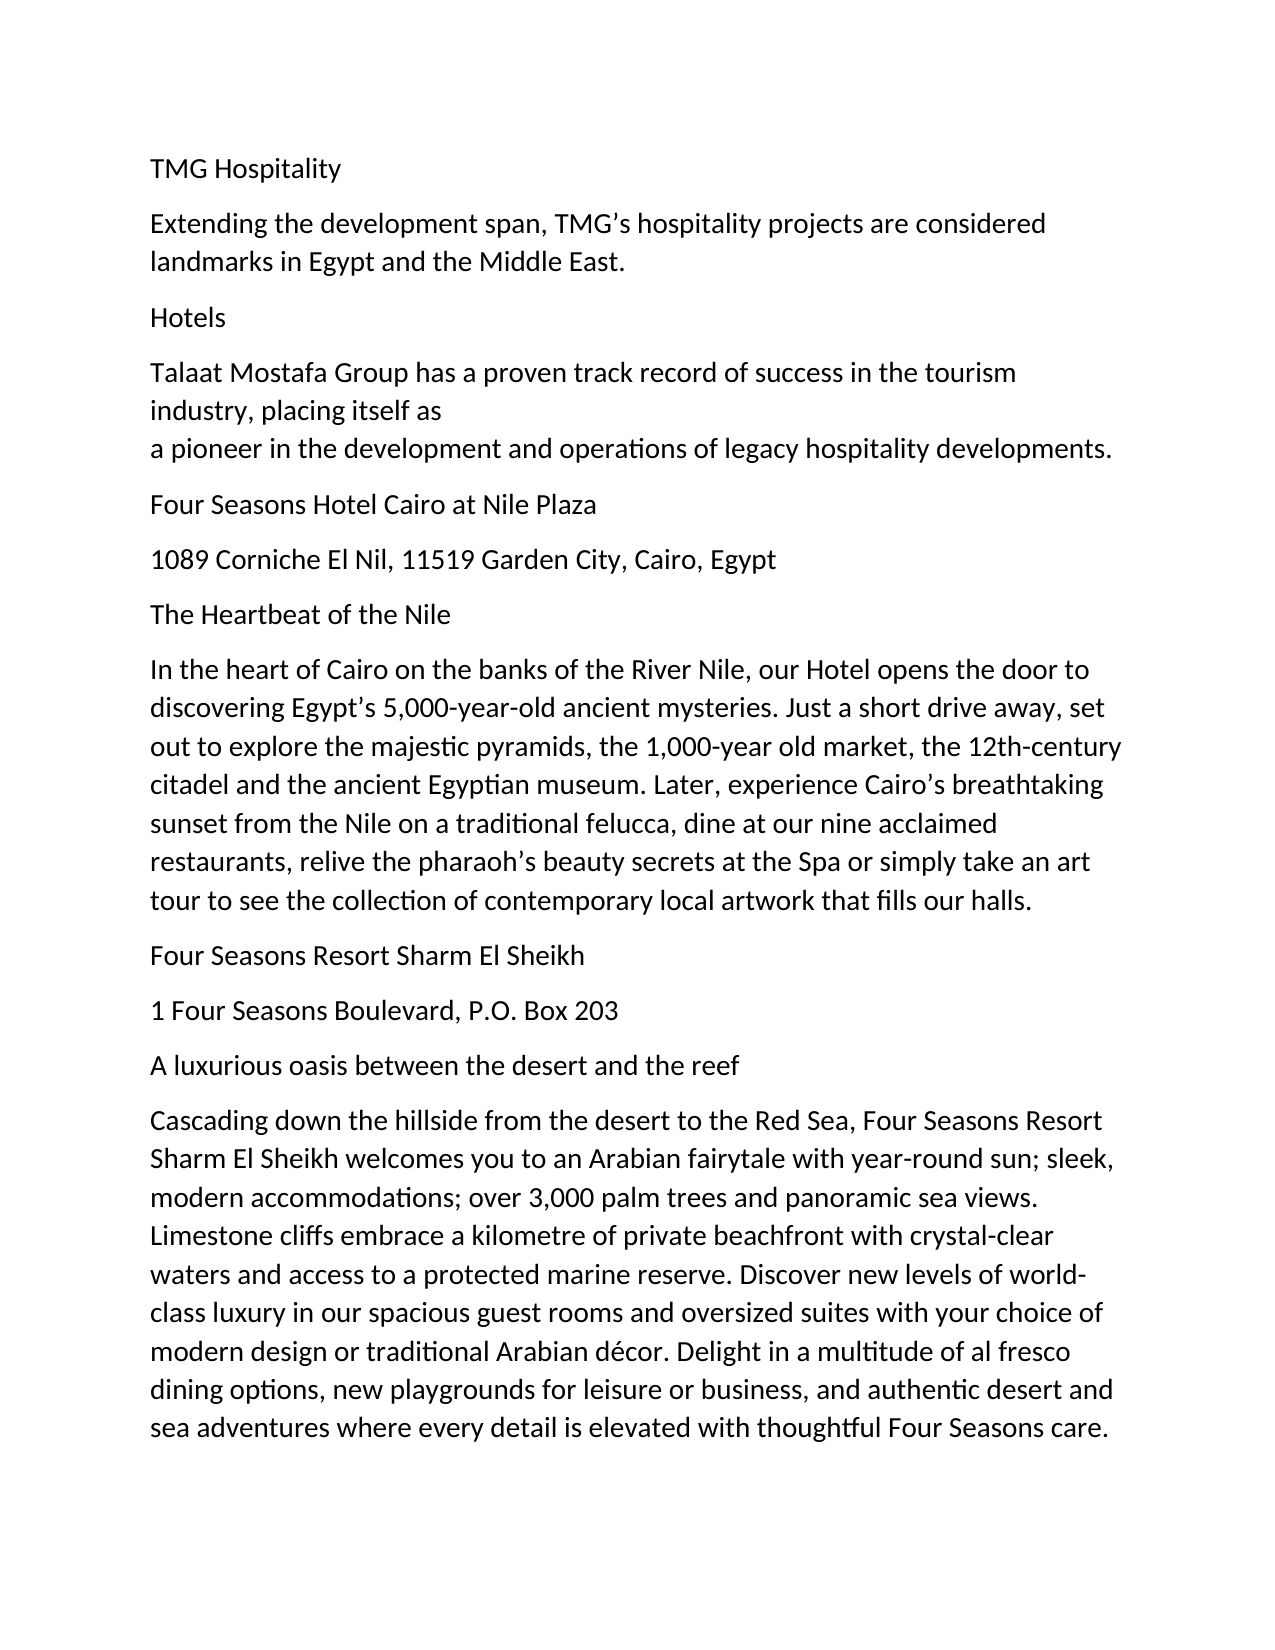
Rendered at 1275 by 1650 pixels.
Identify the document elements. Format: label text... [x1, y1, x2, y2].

text The Heartbeat of the Nile [150, 596, 1125, 632]
text Four Seasons Resort Sharm El Sheikh [150, 937, 1125, 972]
text In the heart of Cairo on the banks of the River Nile, our Hotel opens the door to discovering Egypt’s 5,000-year-old ancient mysteries. Just a short drive away, set out to explore the majestic pyramids, the 1,000-year old market, the 12th-century citadel and the ancient Egyptian museum. Later, experience Cairo’s breathtaking sunset from the Nile on a traditional felucca, dine at our nine acclaimed restaurants, relive the pharaoh’s beauty secrets at the Spa or simply take an art tour to see the collection of contemporary local artwork that fills our halls. [150, 651, 1125, 917]
text Extending the development span, TMG’s hospitality projects are considered landmarks in Egypt and the Middle East. [150, 205, 1125, 279]
text A luxurious oasis between the desert and the reef [150, 1047, 1125, 1083]
text Four Seasons Hotel Cairo at Nile Plaza [150, 486, 1125, 521]
text TMG Hospitality [150, 150, 1125, 186]
text Cascading down the hillside from the desert to the Red Sea, Four Seasons Resort Sharm El Sheikh welcomes you to an Arabian fairytale with year-round sun; sleek, modern accommodations; over 3,000 palm trees and panoramic sea views. Limestone cliffs embrace a kilometre of private beachfront with crystal-clear waters and access to a protected marine reserve. Discover new levels of world-class luxury in our spacious guest rooms and oversized suites with your choice of modern design or traditional Arabian décor. Delight in a multitude of al fresco dining options, new playgrounds for leisure or business, and authentic desert and sea adventures where every detail is elevated with thoughtful Four Seasons care. [150, 1102, 1125, 1445]
text Talaat Mostafa Group has a proven track record of success in the tourism industry, placing itself as a pioneer in the development and operations of legacy hospitality developments. [150, 354, 1125, 466]
text 1 Four Seasons Boulevard, P.O. Box 203 [150, 992, 1125, 1027]
text 1089 Corniche El Nil, 11519 Garden City, Cairo, Egypt [150, 541, 1125, 576]
text Hotels [150, 299, 1125, 334]
